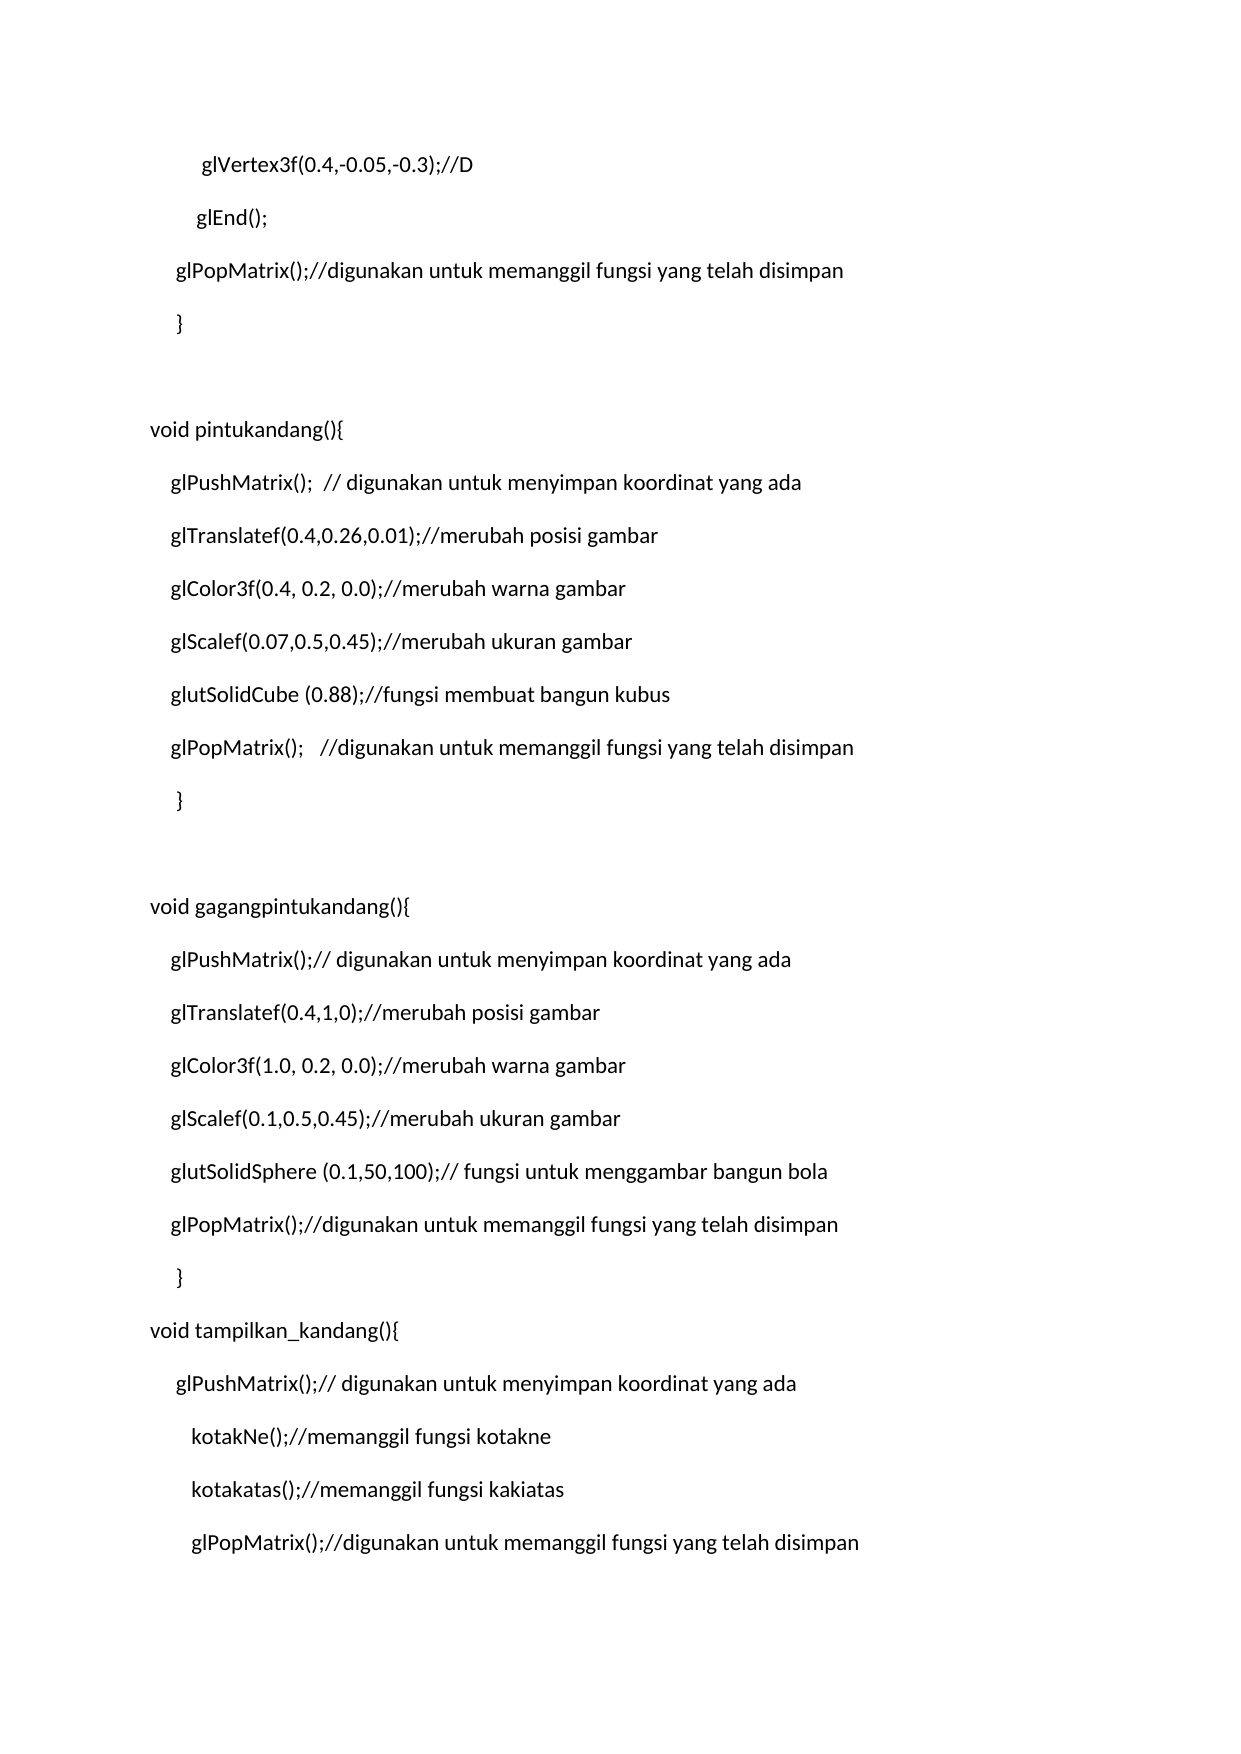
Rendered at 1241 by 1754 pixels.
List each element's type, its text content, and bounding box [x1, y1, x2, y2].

text kotakatas();//memanggil fungsi kakiatas [150, 1476, 1090, 1503]
text glScalef(0.1,0.5,0.45);//merubah ukuran gambar [150, 1104, 1090, 1132]
text } [150, 309, 1090, 337]
text glPopMatrix();//digunakan untuk memanggil fungsi yang telah disimpan [150, 1210, 1090, 1238]
text glColor3f(0.4, 0.2, 0.0);//merubah warna gambar [150, 574, 1090, 602]
text glPopMatrix();//digunakan untuk memanggil fungsi yang telah disimpan [150, 1528, 1090, 1557]
text glPopMatrix();//digunakan untuk memanggil fungsi yang telah disimpan [150, 256, 1090, 284]
text glScalef(0.07,0.5,0.45);//merubah ukuran gambar [150, 627, 1090, 655]
text void gagangpintukandang(){ [150, 892, 1090, 920]
text glPopMatrix(); //digunakan untuk memanggil fungsi yang telah disimpan [150, 733, 1090, 761]
text glPushMatrix(); // digunakan untuk menyimpan koordinat yang ada [150, 468, 1090, 496]
text glTranslatef(0.4,1,0);//merubah posisi gambar [150, 998, 1090, 1026]
text } [150, 1263, 1090, 1291]
text glVertex3f(0.4,-0.05,-0.3);//D [150, 150, 1090, 178]
text glutSolidSphere (0.1,50,100);// fungsi untuk menggambar bangun bola [150, 1157, 1090, 1185]
text void tampilkan_kandang(){ [150, 1316, 1090, 1344]
text kotakNe();//memanggil fungsi kotakne [150, 1422, 1090, 1451]
text glPushMatrix();// digunakan untuk menyimpan koordinat yang ada [150, 1369, 1090, 1397]
text glPushMatrix();// digunakan untuk menyimpan koordinat yang ada [150, 945, 1090, 973]
text glColor3f(1.0, 0.2, 0.0);//merubah warna gambar [150, 1051, 1090, 1079]
text } [150, 786, 1090, 814]
text glTranslatef(0.4,0.26,0.01);//merubah posisi gambar [150, 521, 1090, 549]
text glutSolidCube (0.88);//fungsi membuat bangun kubus [150, 680, 1090, 708]
text void pintukandang(){ [150, 415, 1090, 443]
text glEnd(); [150, 203, 1090, 231]
